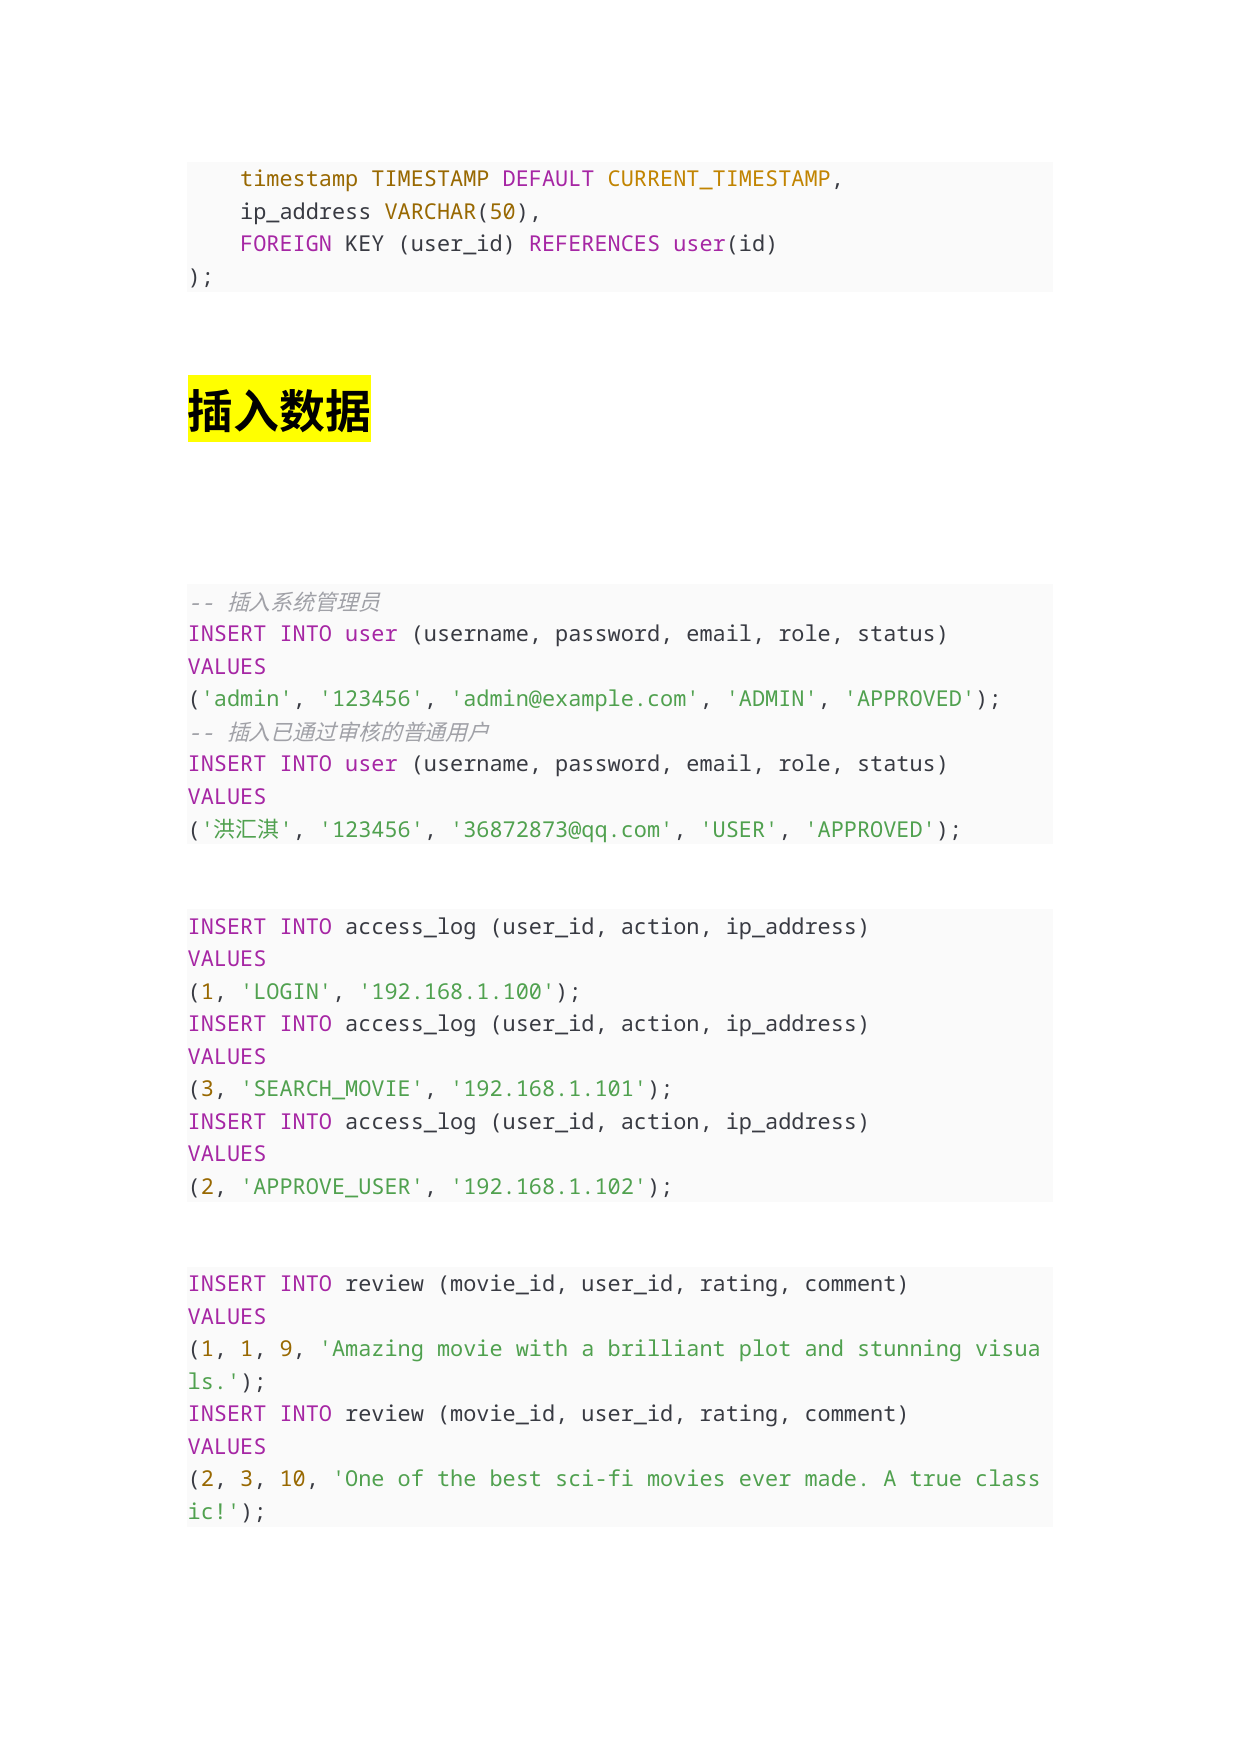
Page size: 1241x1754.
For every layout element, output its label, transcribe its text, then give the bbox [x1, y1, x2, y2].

text VALUES [187, 1137, 1053, 1169]
text (2, 3, 10, 'One of the best sci-fi movies ever made. A true classic!'); [187, 1462, 1053, 1527]
text ); [187, 259, 1053, 292]
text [187, 227, 1053, 259]
text INSERT INTO review (movie_id, user_id, rating, comment) [187, 1267, 1053, 1299]
text VALUES [187, 1429, 1053, 1462]
text ip_address VARCHAR(50), [187, 194, 1053, 227]
text INSERT INTO user (username, password, email, role, status) [187, 617, 1053, 649]
text VALUES [187, 942, 1053, 974]
text ('洪汇淇', '123456', '36872873@qq.com', 'USER', 'APPROVED'); [187, 812, 1053, 844]
text -- 插入系统管理员 [187, 584, 1053, 617]
text timestamp TIMESTAMP DEFAULT CURRENT_TIMESTAMP, [187, 162, 1053, 194]
text -- 插入已通过审核的普通用户 [187, 714, 1053, 747]
text (1, 1, 9, 'Amazing movie with a brilliant plot and stunning visuals.'); [187, 1332, 1053, 1397]
text INSERT INTO access_log (user_id, action, ip_address) [187, 909, 1053, 942]
text INSERT INTO user (username, password, email, role, status) [187, 747, 1053, 779]
subtitle 插入数据 [187, 360, 1053, 457]
text ('admin', '123456', 'admin@example.com', 'ADMIN', 'APPROVED'); [187, 682, 1053, 714]
text VALUES [187, 779, 1053, 812]
text (1, 'LOGIN', '192.168.1.100'); [187, 974, 1053, 1007]
text VALUES [187, 1039, 1053, 1072]
text VALUES [187, 649, 1053, 682]
text VALUES [187, 1299, 1053, 1332]
text INSERT INTO review (movie_id, user_id, rating, comment) [187, 1397, 1053, 1429]
text INSERT INTO access_log (user_id, action, ip_address) [187, 1104, 1053, 1137]
text INSERT INTO access_log (user_id, action, ip_address) [187, 1007, 1053, 1039]
text (2, 'APPROVE_USER', '192.168.1.102'); [187, 1169, 1053, 1202]
text (3, 'SEARCH_MOVIE', '192.168.1.101'); [187, 1072, 1053, 1104]
